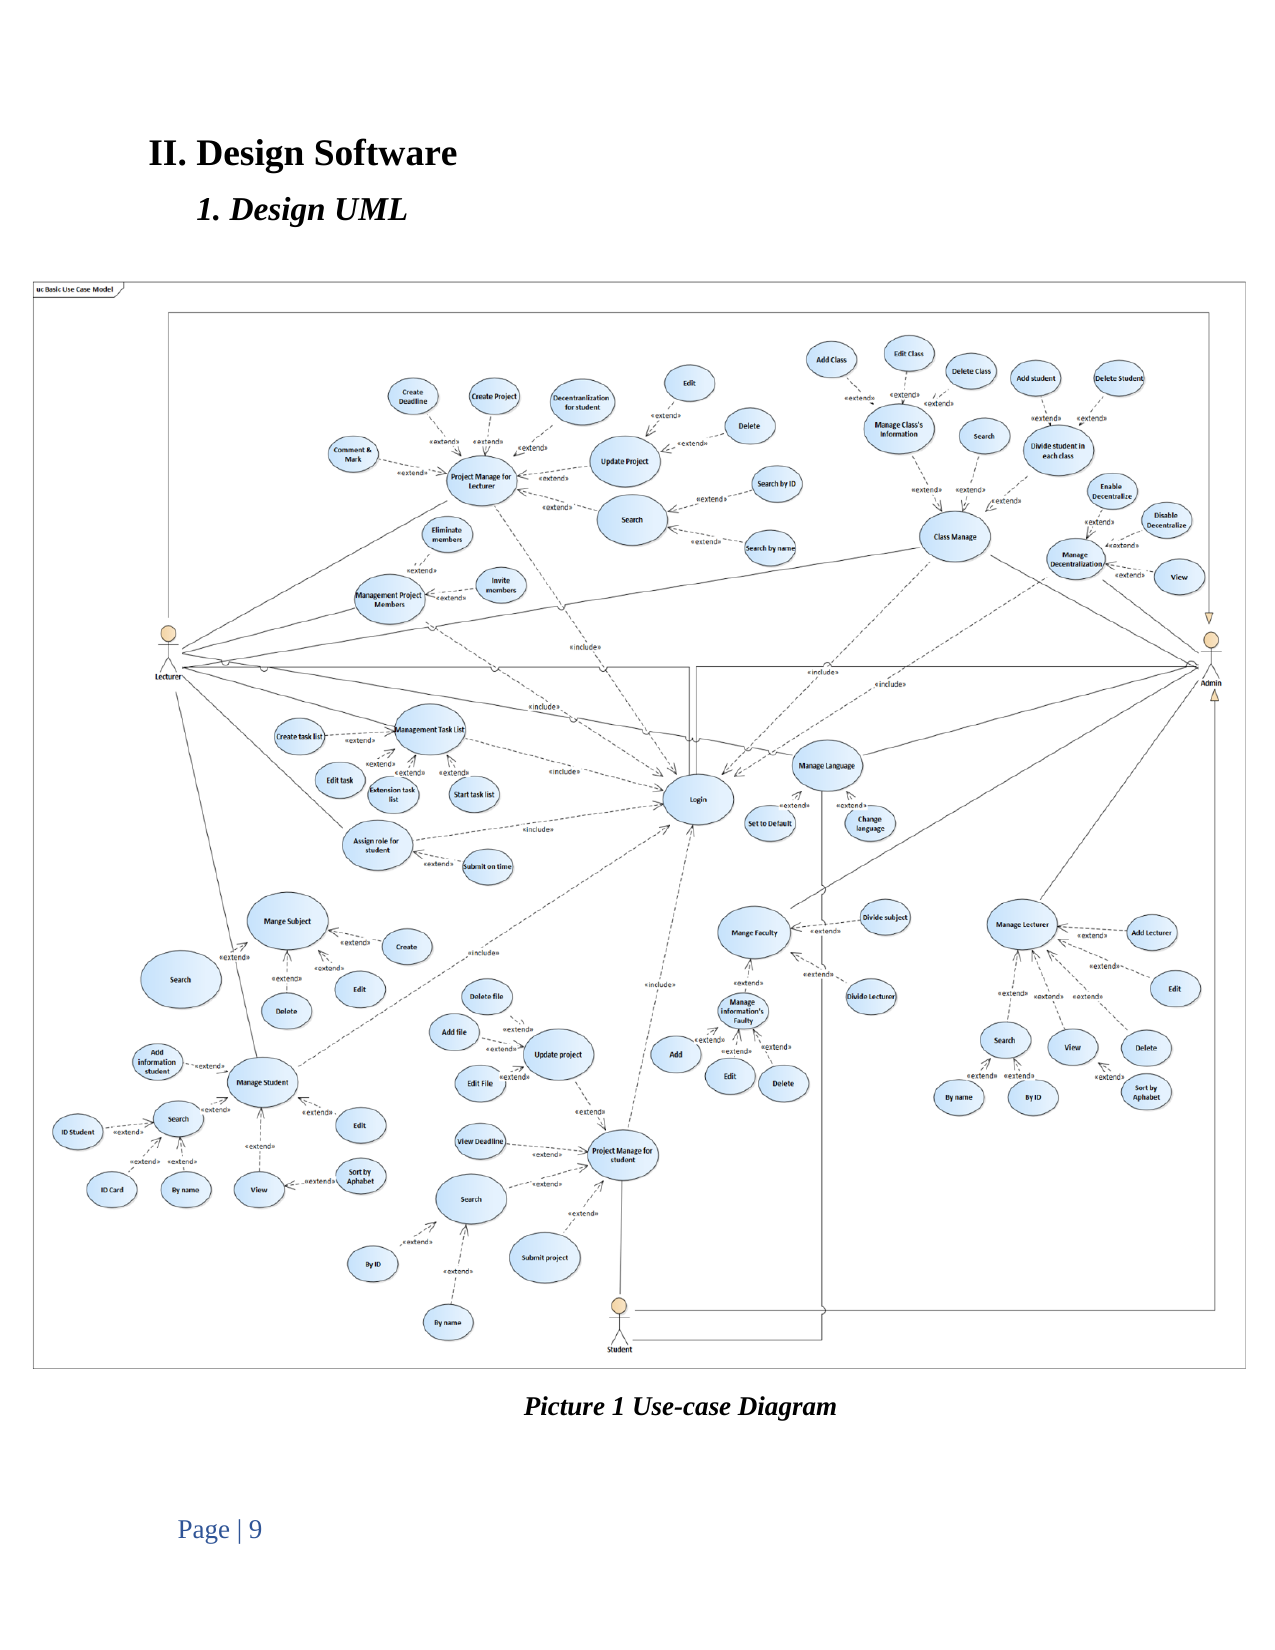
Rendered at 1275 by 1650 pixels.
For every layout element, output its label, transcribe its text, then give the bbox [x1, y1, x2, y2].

subtitle Design UML [196, 190, 1186, 228]
subtitle Design Software [196, 131, 1186, 174]
picture [32, 281, 1246, 1369]
subtitle Picture 1 Use-case Diagram [177, 1369, 1186, 1421]
